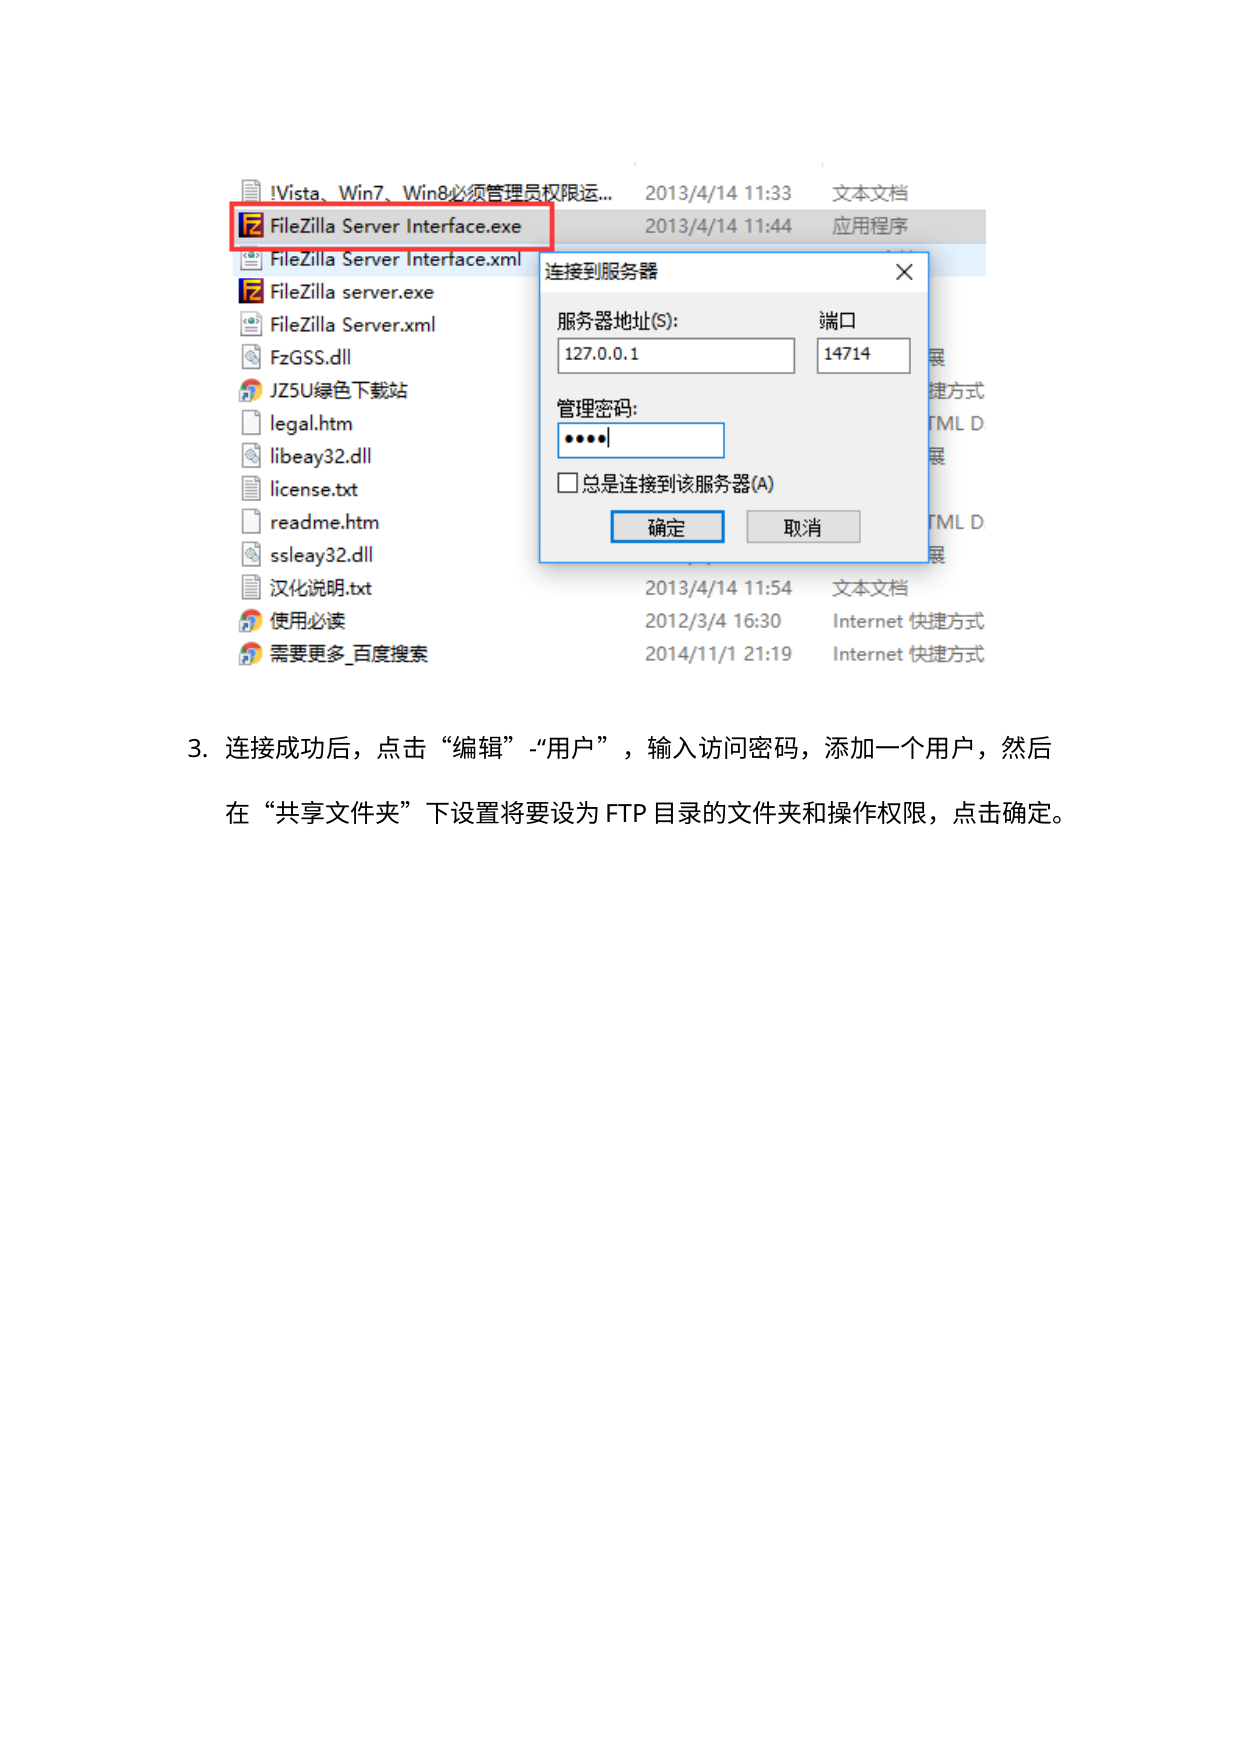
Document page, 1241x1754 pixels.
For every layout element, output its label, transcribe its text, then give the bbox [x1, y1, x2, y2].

list 连接成功后，点击“编辑”-“用户”，输入访问密码，添加一个用户，然后在“共享文件夹”下设置将要设为FTP目录的文件夹和操作权限，点击确定。 [187, 714, 1053, 844]
picture [225, 162, 986, 711]
